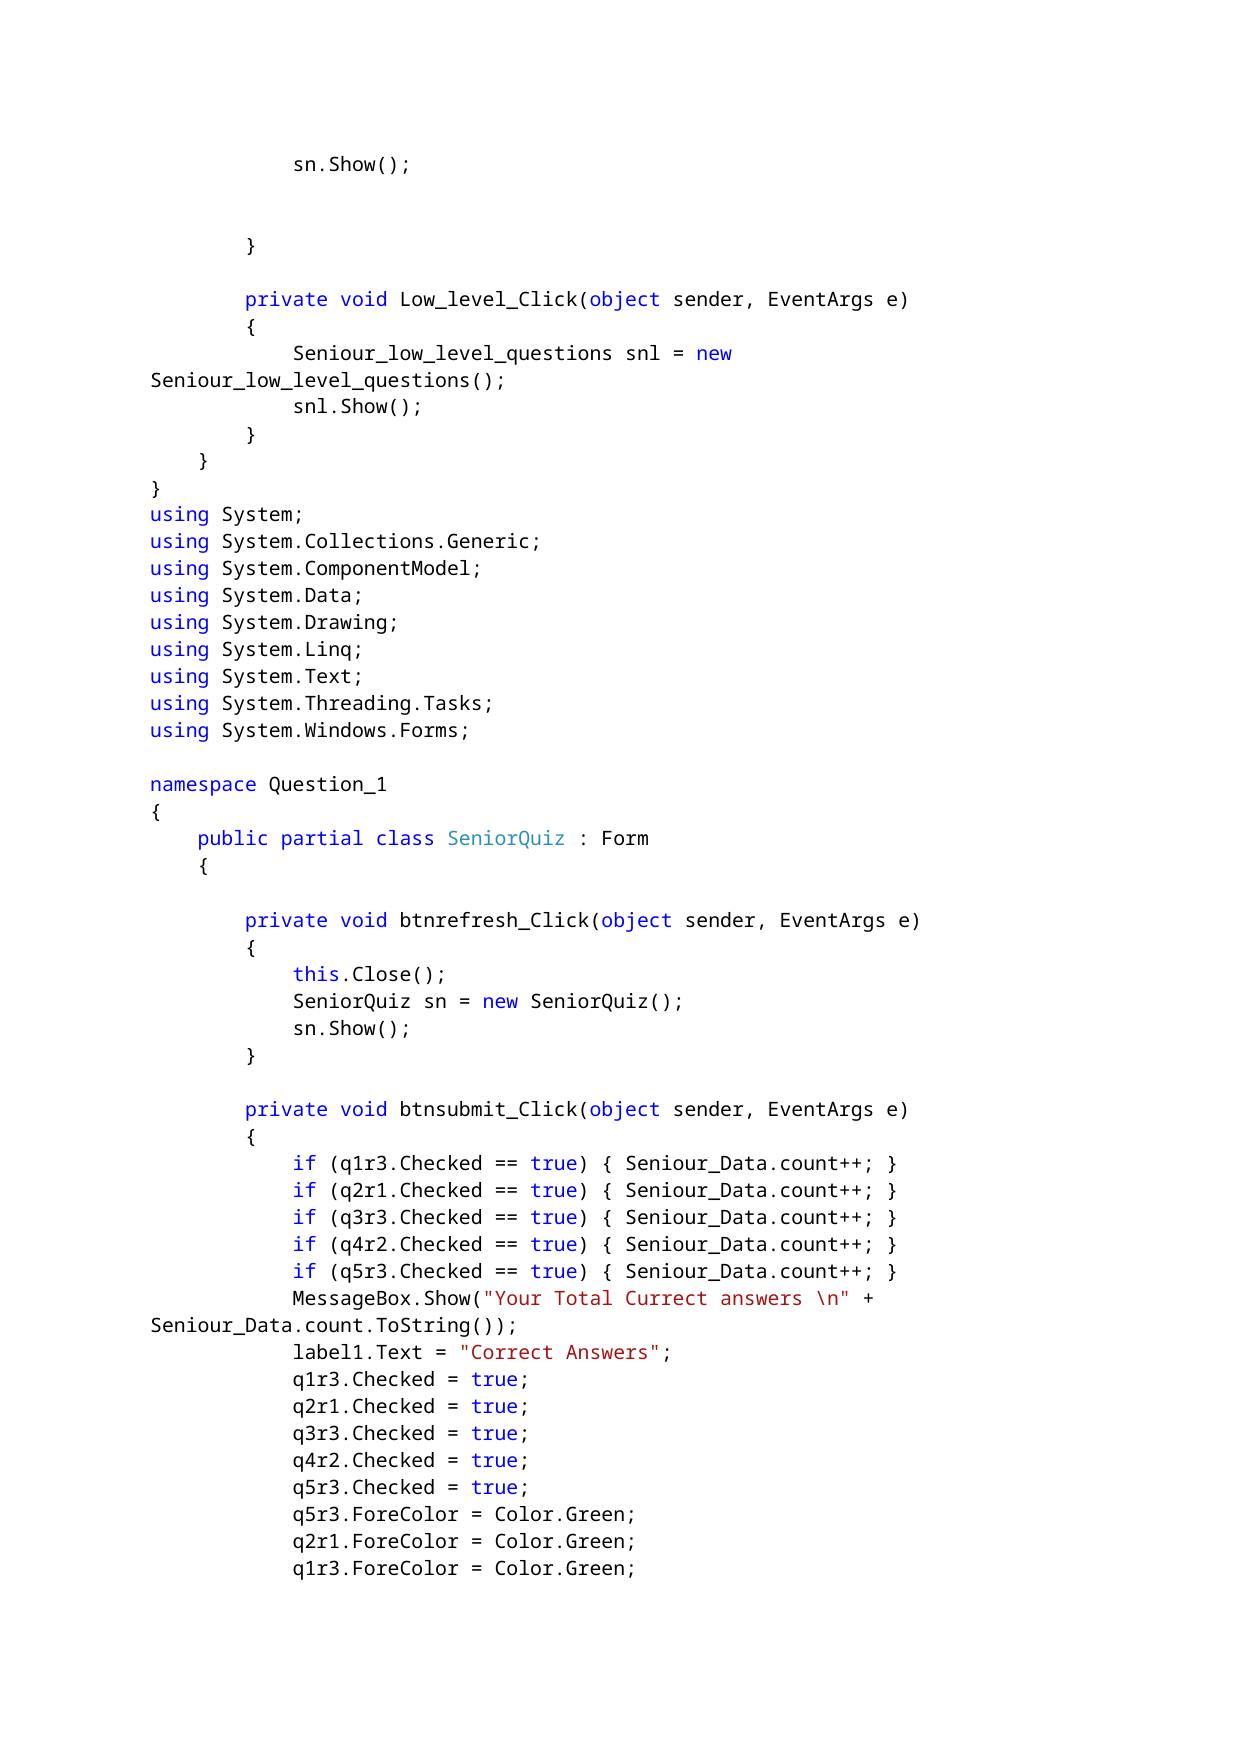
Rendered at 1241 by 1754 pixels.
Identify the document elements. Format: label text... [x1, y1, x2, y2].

text using System; [150, 501, 1090, 528]
text { [150, 1122, 1090, 1149]
text SeniorQuiz sn = new SeniorQuiz(); [150, 987, 1090, 1014]
text if (q3r3.Checked == true) { Seniour_Data.count++; } [150, 1203, 1090, 1230]
text using System.Text; [150, 663, 1090, 689]
text namespace Question_1 [150, 771, 1090, 797]
text using System.Windows.Forms; [150, 717, 1090, 743]
text public partial class SeniorQuiz : Form [150, 824, 1090, 851]
text Seniour_low_level_questions snl = new Seniour_low_level_questions(); [150, 339, 1090, 393]
text { [150, 933, 1090, 960]
text if (q2r1.Checked == true) { Seniour_Data.count++; } [150, 1176, 1090, 1203]
text MessageBox.Show("Your Total Currect answers \n" + Seniour_Data.count.ToString()); [150, 1284, 1090, 1338]
text private void Low_level_Click(object sender, EventArgs e) [150, 285, 1090, 312]
text } [150, 447, 1090, 474]
text if (q1r3.Checked == true) { Seniour_Data.count++; } [150, 1149, 1090, 1176]
text using System.Drawing; [150, 609, 1090, 636]
text q5r3.ForeColor = Color.Green; [150, 1500, 1090, 1527]
text sn.Show(); [150, 150, 1090, 177]
text this.Close(); [150, 960, 1090, 987]
text q4r2.Checked = true; [150, 1446, 1090, 1473]
text q2r1.ForeColor = Color.Green; [150, 1527, 1090, 1554]
text if (q4r2.Checked == true) { Seniour_Data.count++; } [150, 1230, 1090, 1257]
text if (q5r3.Checked == true) { Seniour_Data.count++; } [150, 1257, 1090, 1284]
text q5r3.Checked = true; [150, 1473, 1090, 1500]
text } [150, 474, 1090, 501]
text using System.Collections.Generic; [150, 528, 1090, 555]
text q1r3.ForeColor = Color.Green; [150, 1554, 1090, 1581]
text { [150, 851, 1090, 878]
text label1.Text = "Correct Answers"; [150, 1338, 1090, 1365]
text using System.ComponentModel; [150, 555, 1090, 582]
text q3r3.Checked = true; [150, 1419, 1090, 1446]
text { [150, 312, 1090, 339]
text q2r1.Checked = true; [150, 1392, 1090, 1419]
text snl.Show(); [150, 393, 1090, 420]
text private void btnrefresh_Click(object sender, EventArgs e) [150, 906, 1090, 933]
text using System.Threading.Tasks; [150, 689, 1090, 717]
text } [150, 420, 1090, 447]
text using System.Linq; [150, 636, 1090, 663]
text q1r3.Checked = true; [150, 1365, 1090, 1392]
text using System.Data; [150, 582, 1090, 609]
text } [150, 1041, 1090, 1068]
text } [150, 231, 1090, 258]
text { [150, 797, 1090, 824]
text private void btnsubmit_Click(object sender, EventArgs e) [150, 1095, 1090, 1122]
text sn.Show(); [150, 1014, 1090, 1041]
